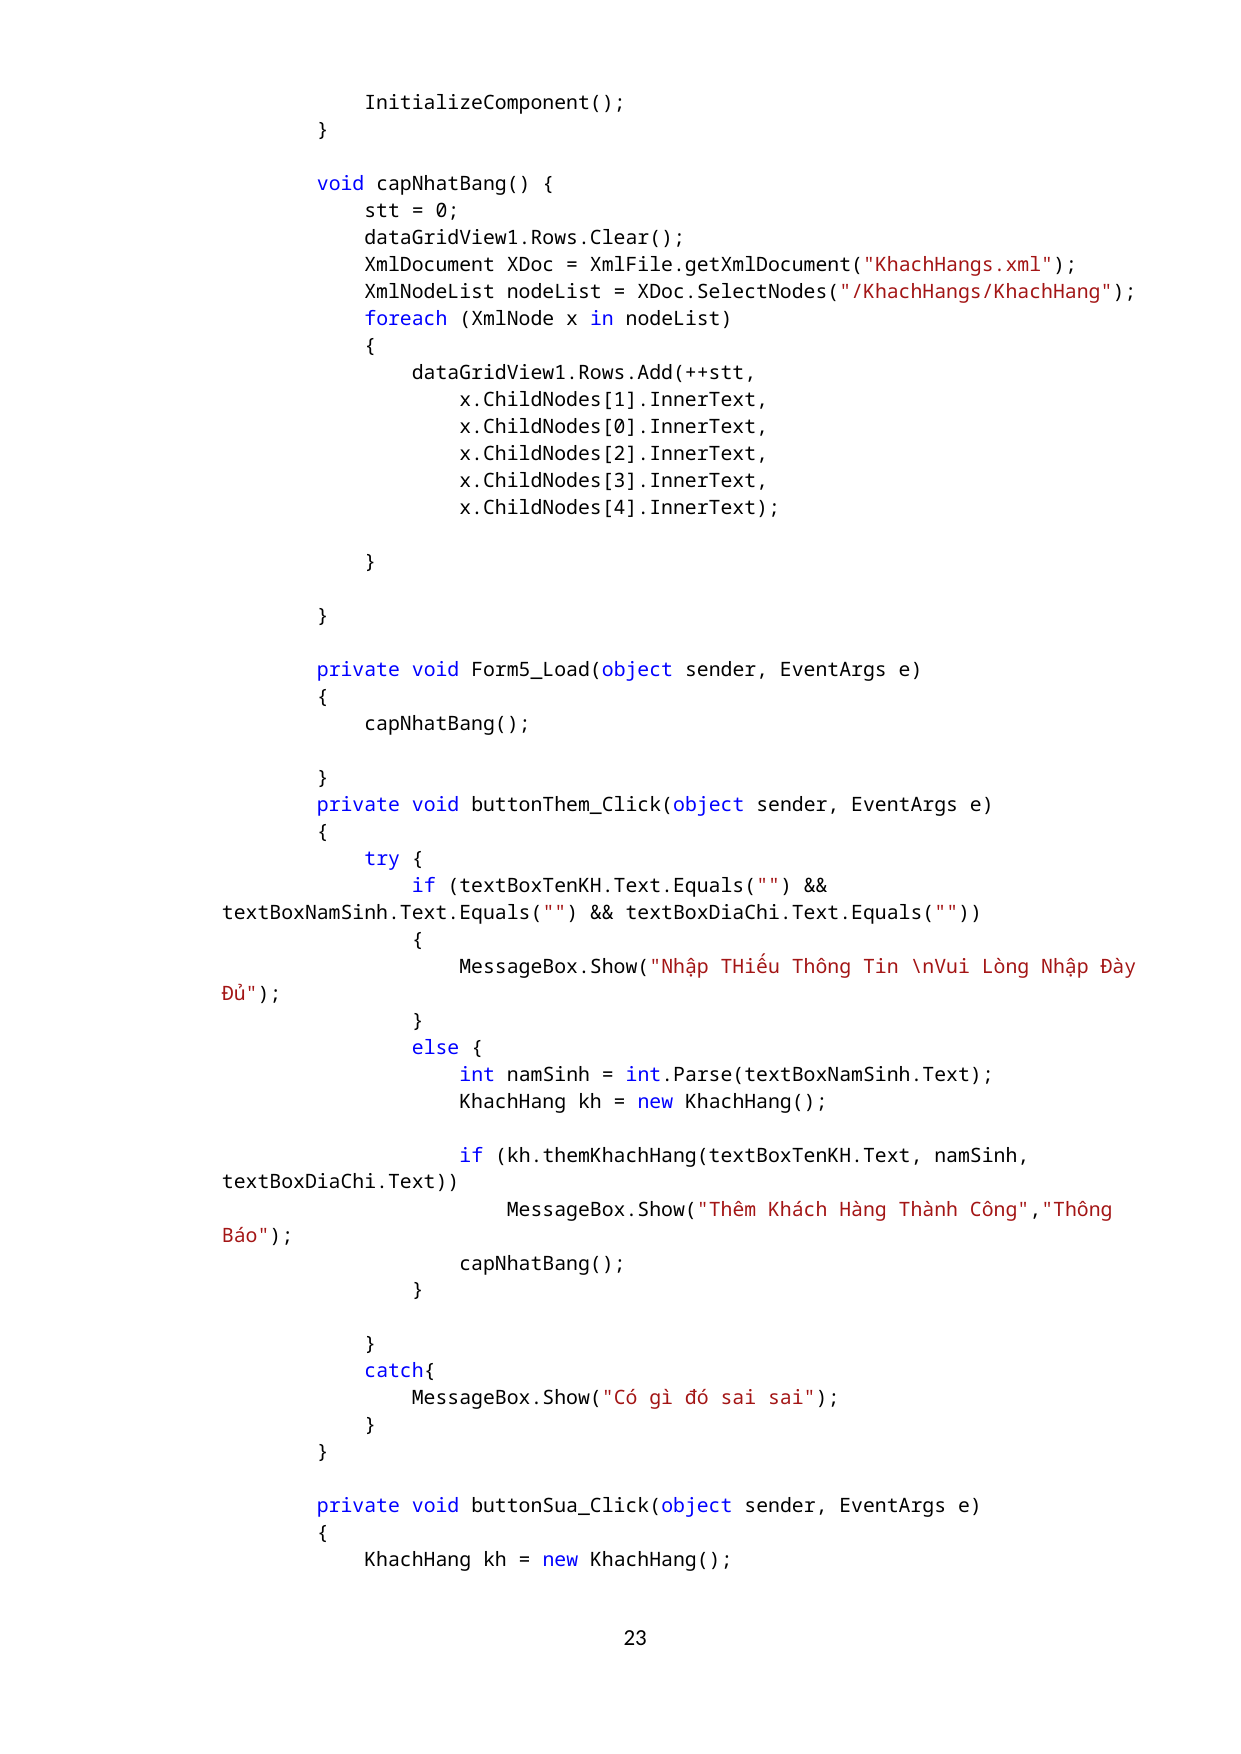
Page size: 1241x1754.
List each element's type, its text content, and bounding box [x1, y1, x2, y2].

text } [222, 1411, 1152, 1438]
text { [222, 682, 1152, 709]
text { [222, 1518, 1152, 1546]
text void capNhatBang() { [222, 169, 1152, 197]
text } [222, 763, 1152, 790]
text private void buttonSua_Click(object sender, EventArgs e) [222, 1492, 1152, 1518]
text } [222, 1276, 1152, 1303]
text } [222, 601, 1152, 628]
text } [222, 116, 1152, 143]
text foreach (XmlNode x in nodeList) [222, 304, 1152, 331]
text x.ChildNodes[0].InnerText, [222, 412, 1152, 439]
text { [222, 925, 1152, 952]
text capNhatBang(); [222, 1249, 1152, 1276]
text private void Form5_Load(object sender, EventArgs e) [222, 655, 1152, 682]
text dataGridView1.Rows.Clear(); [222, 223, 1152, 251]
text } [222, 1438, 1152, 1464]
text XmlDocument XDoc = XmlFile.getXmlDocument("KhachHangs.xml"); [222, 251, 1152, 277]
text catch{ [222, 1357, 1152, 1384]
text private void buttonThem_Click(object sender, EventArgs e) [222, 790, 1152, 817]
text int namSinh = int.Parse(textBoxNamSinh.Text); [222, 1060, 1152, 1087]
text try { [222, 844, 1152, 871]
text x.ChildNodes[1].InnerText, [222, 385, 1152, 412]
text KhachHang kh = new KhachHang(); [222, 1546, 1152, 1572]
text } [222, 1330, 1152, 1357]
text MessageBox.Show("Nhập THiếu Thông Tin \nVui Lòng Nhập Đày Đủ"); [222, 952, 1152, 1006]
text XmlNodeList nodeList = XDoc.SelectNodes("/KhachHangs/KhachHang"); [222, 277, 1152, 304]
text InitializeComponent(); [222, 89, 1152, 116]
text { [222, 817, 1152, 844]
text MessageBox.Show("Thêm Khách Hàng Thành Công","Thông Báo"); [222, 1195, 1152, 1249]
text KhachHang kh = new KhachHang(); [222, 1087, 1152, 1114]
text if (textBoxTenKH.Text.Equals("") && textBoxNamSinh.Text.Equals("") && textBoxDiaChi.Text.Equals("")) [222, 871, 1152, 925]
text if (kh.themKhachHang(textBoxTenKH.Text, namSinh, textBoxDiaChi.Text)) [222, 1141, 1152, 1195]
text { [222, 331, 1152, 358]
text capNhatBang(); [222, 709, 1152, 736]
text x.ChildNodes[4].InnerText); [222, 493, 1152, 520]
text dataGridView1.Rows.Add(++stt, [222, 358, 1152, 385]
text stt = 0; [222, 197, 1152, 223]
text x.ChildNodes[3].InnerText, [222, 466, 1152, 493]
text } [222, 1006, 1152, 1033]
text else { [222, 1033, 1152, 1060]
text x.ChildNodes[2].InnerText, [222, 439, 1152, 466]
text MessageBox.Show("Có gì đó sai sai"); [222, 1384, 1152, 1411]
text } [222, 547, 1152, 574]
